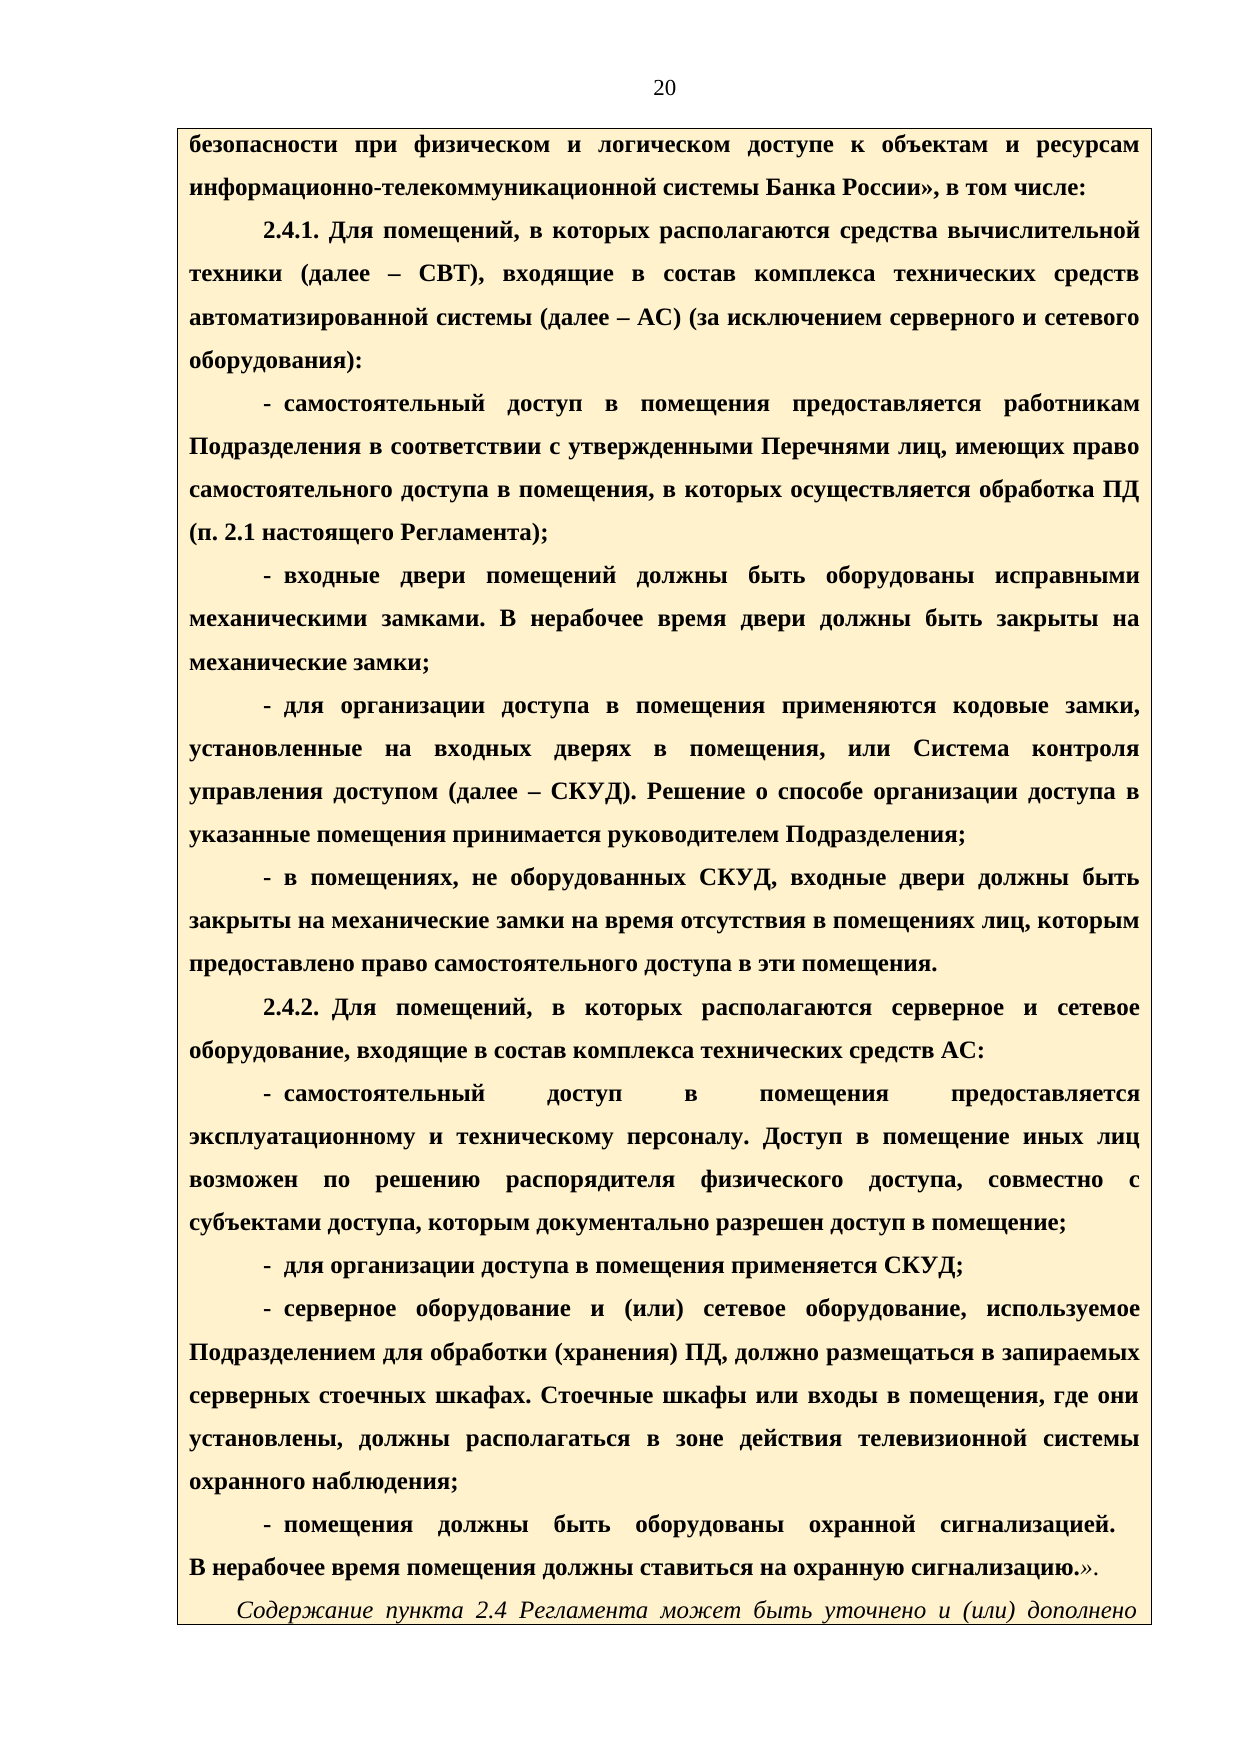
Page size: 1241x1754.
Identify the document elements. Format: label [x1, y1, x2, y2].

table_cell [178, 129, 1151, 1624]
